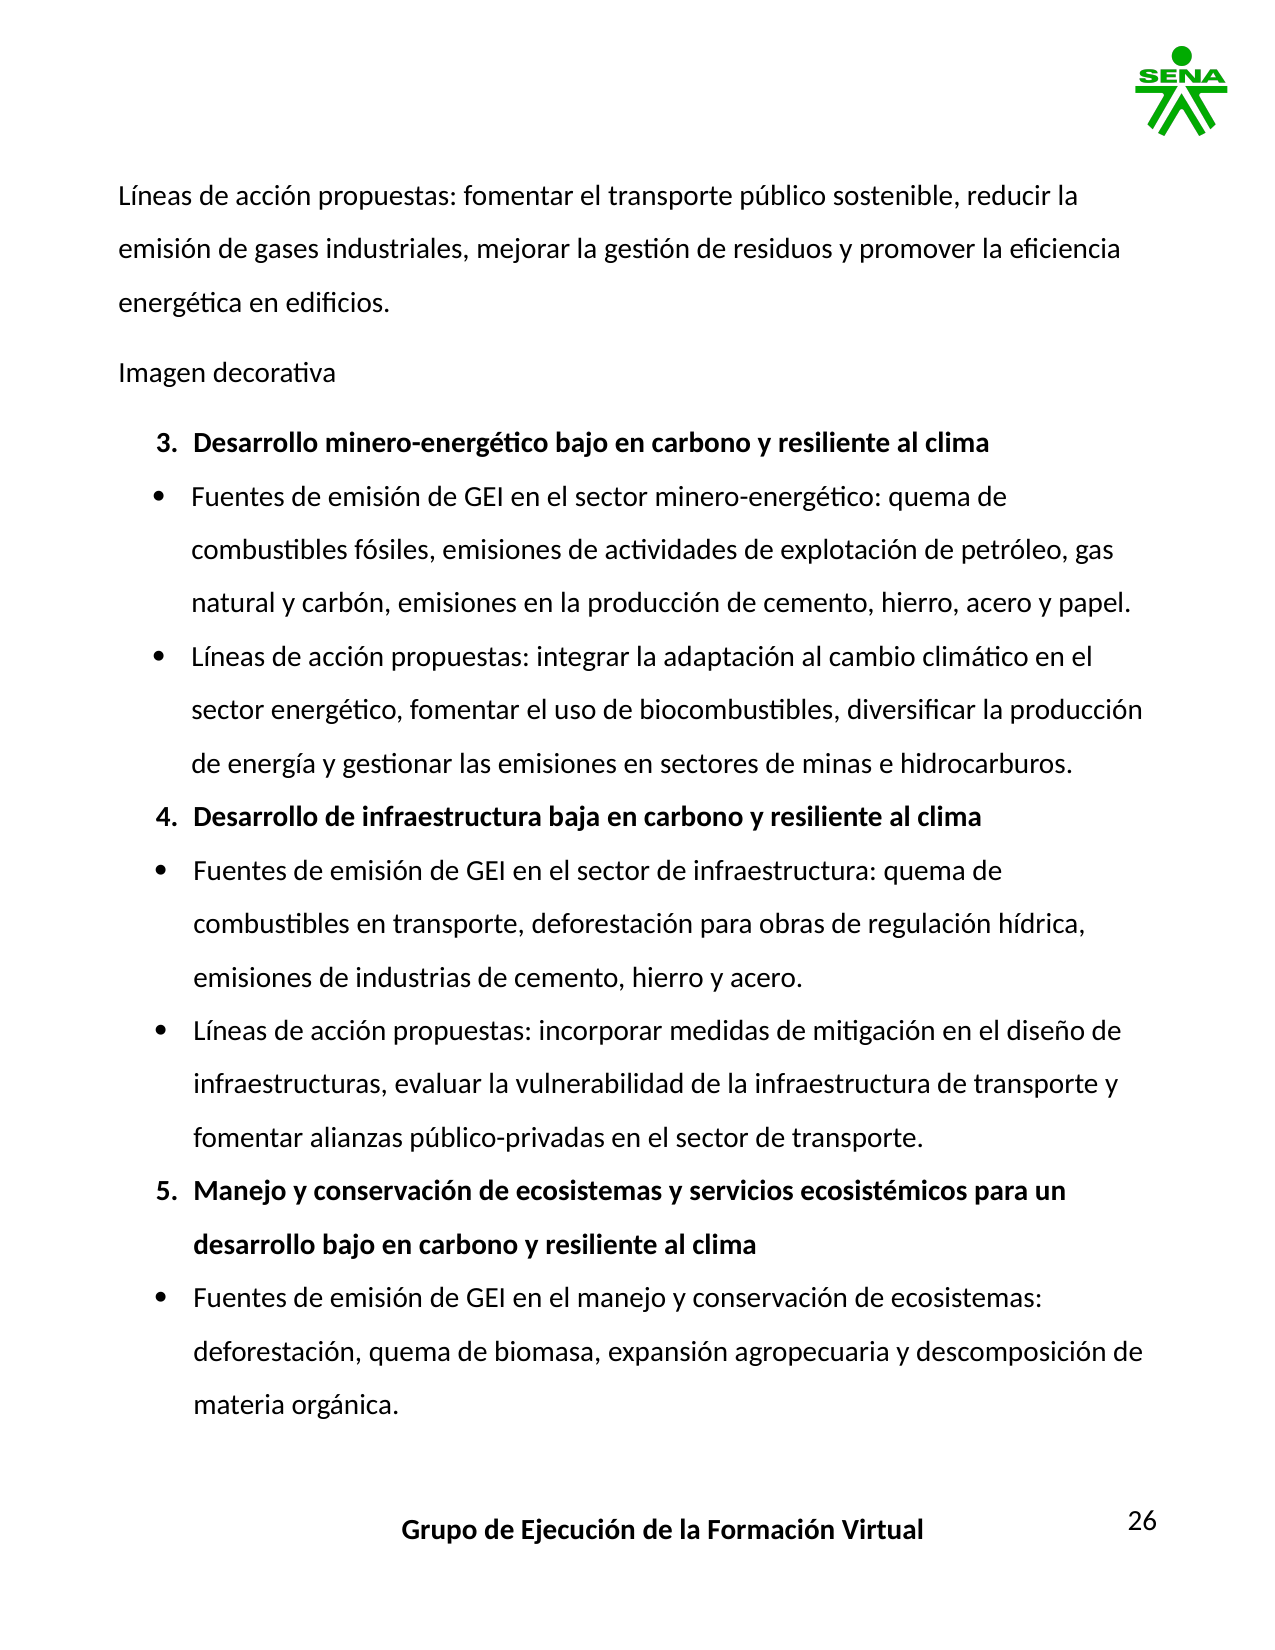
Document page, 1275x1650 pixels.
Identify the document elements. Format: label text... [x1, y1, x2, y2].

list Desarrollo minero-energético bajo en carbono y resiliente al clima [156, 424, 1157, 460]
list Fuentes de emisión de GEI en el sector minero-energético: quema de combustibles fósiles, emisiones de actividades de explotación de petróleo, gas natural y carbón, emisiones en la producción de cemento, hierro, acero y papel. [153, 478, 1157, 620]
list Líneas de acción propuestas: incorporar medidas de mitigación en el diseño de infraestructuras, evaluar la vulnerabilidad de la infraestructura de transporte y fomentar alianzas público-privadas en el sector de transporte. [156, 1012, 1157, 1154]
list Manejo y conservación de ecosistemas y servicios ecosistémicos para un desarrollo bajo en carbono y resiliente al clima [156, 1172, 1157, 1261]
list Líneas de acción propuestas: integrar la adaptación al cambio climático en el sector energético, fomentar el uso de biocombustibles, diversificar la producción de energía y gestionar las emisiones en sectores de minas e hidrocarburos. [153, 638, 1157, 781]
text Imagen decorativa [118, 354, 1157, 390]
list Fuentes de emisión de GEI en el sector de infraestructura: quema de combustibles en transporte, deforestación para obras de regulación hídrica, emisiones de industrias de cemento, hierro y acero. [156, 852, 1157, 994]
picture [1135, 46, 1228, 136]
list Fuentes de emisión de GEI en el manejo y conservación de ecosistemas: deforestación, quema de biomasa, expansión agropecuaria y descomposición de materia orgánica. [156, 1279, 1157, 1422]
list Desarrollo de infraestructura baja en carbono y resiliente al clima [156, 798, 1157, 834]
text Líneas de acción propuestas: fomentar el transporte público sostenible, reducir la emisión de gases industriales, mejorar la gestión de residuos y promover la eficiencia energética en edificios. [118, 177, 1157, 320]
